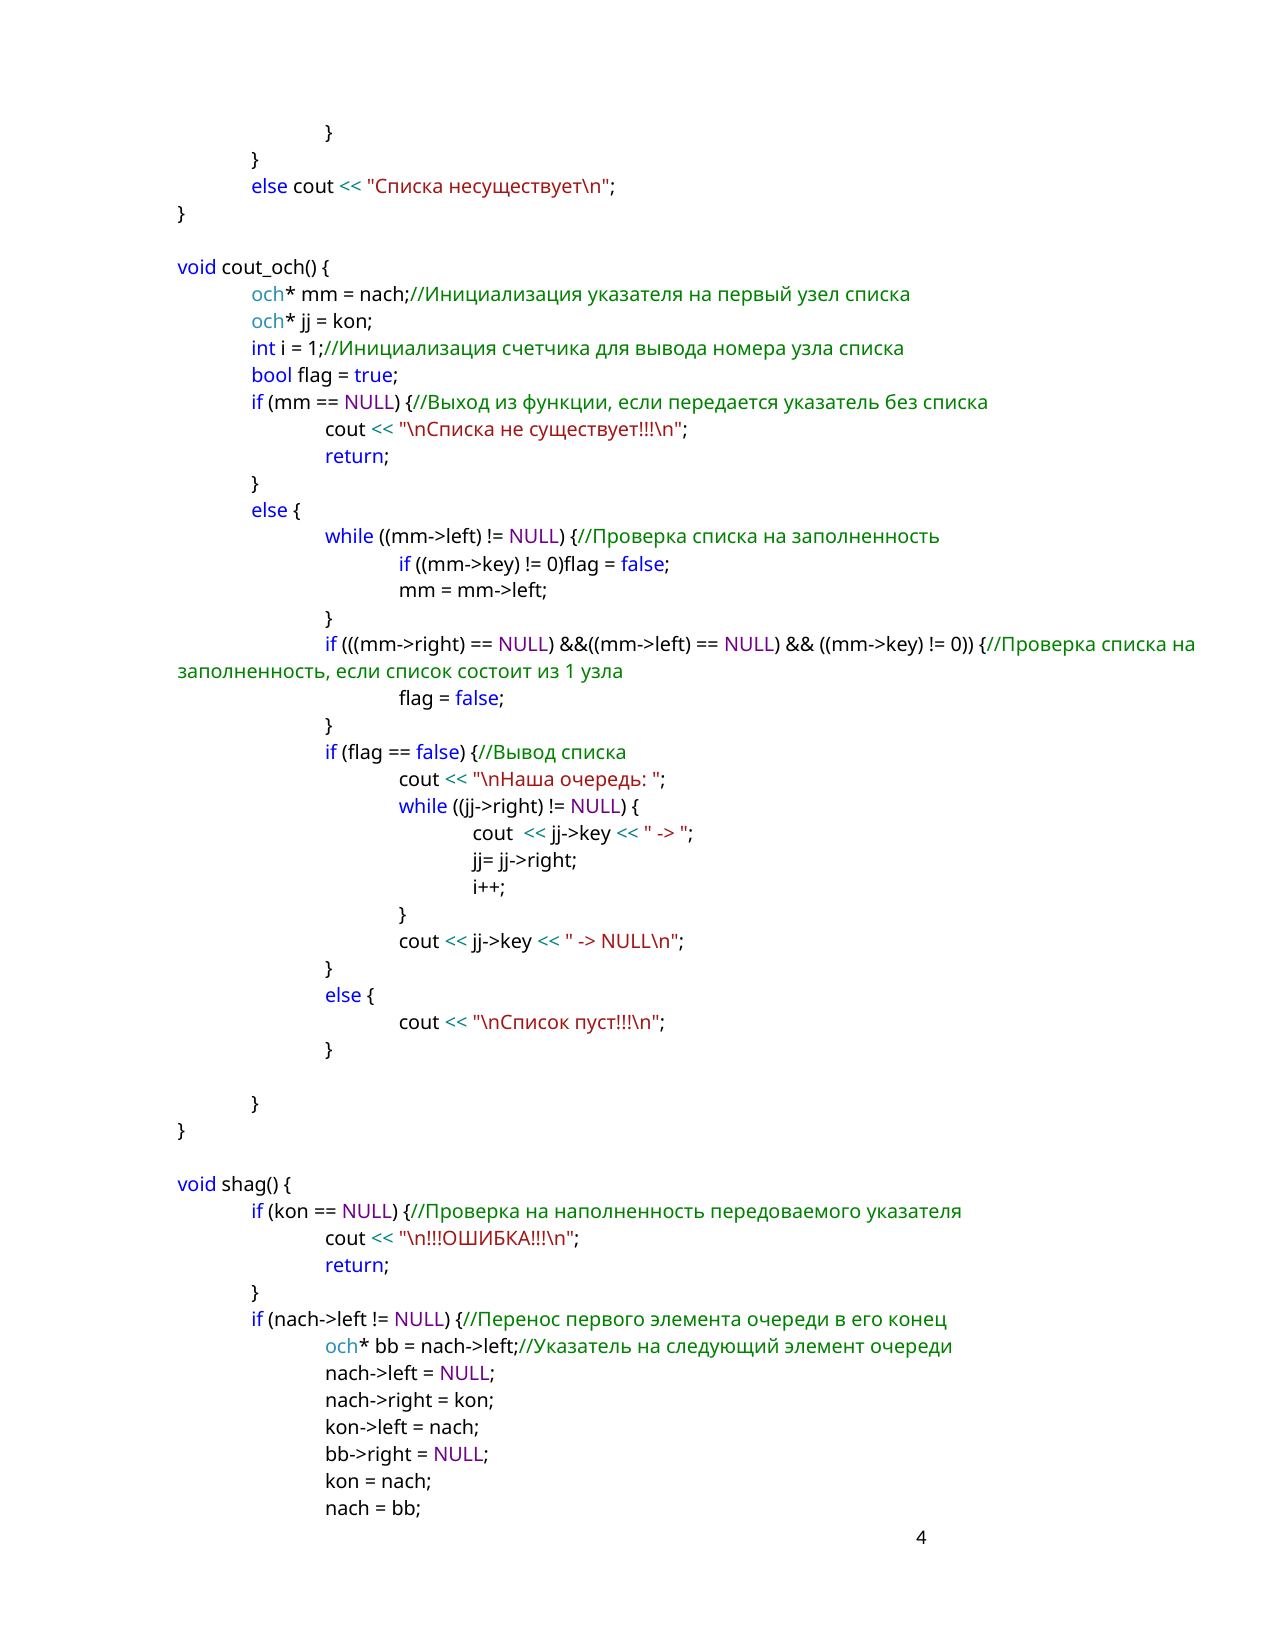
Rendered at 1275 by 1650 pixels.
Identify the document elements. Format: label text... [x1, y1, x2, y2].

text nach->right = kon; [177, 1386, 1216, 1413]
text bb->right = NULL; [177, 1440, 1216, 1467]
text } [177, 901, 1216, 927]
text i++; [177, 873, 1216, 901]
text och* jj = kon; [177, 307, 1216, 334]
text kon = nach; [177, 1467, 1216, 1494]
text } [177, 1035, 1216, 1062]
text cout << "\n!!!ОШИБКА!!!\n"; [177, 1224, 1216, 1251]
text } [177, 604, 1216, 631]
text nach = bb; [177, 1494, 1216, 1521]
text } [177, 1278, 1216, 1305]
text jj= jj->right; [177, 847, 1216, 873]
text } [177, 199, 1216, 226]
text } [177, 118, 1216, 145]
text else { [177, 496, 1216, 523]
text cout << "\nСписок пуст!!!\n"; [177, 1008, 1216, 1035]
text if (kon == NULL) {//Проверка на наполненность передоваемого указателя [177, 1197, 1216, 1224]
text if (flag == false) {//Вывод списка [177, 739, 1216, 766]
text } [177, 145, 1216, 172]
text cout << jj->key << " -> "; [177, 819, 1216, 847]
text bool flag = true; [177, 361, 1216, 388]
text nach->left = NULL; [177, 1359, 1216, 1386]
text kon->left = nach; [177, 1413, 1216, 1440]
text else cout << "Списка несуществует\n"; [177, 172, 1216, 199]
text return; [177, 1251, 1216, 1278]
text flag = false; [177, 685, 1216, 712]
text return; [177, 442, 1216, 469]
text } [177, 712, 1216, 739]
text cout << "\nСписка не существует!!!\n"; [177, 415, 1216, 442]
text } [177, 1116, 1216, 1143]
text while ((jj->right) != NULL) { [177, 793, 1216, 819]
text och* bb = nach->left;//Указатель на следующий элемент очереди [177, 1332, 1216, 1359]
text while ((mm->left) != NULL) {//Проверка списка на заполненность [177, 523, 1216, 550]
text } [177, 954, 1216, 981]
text int i = 1;//Инициализация счетчика для вывода номера узла списка [177, 334, 1216, 361]
text mm = mm->left; [177, 577, 1216, 604]
text if (nach->left != NULL) {//Перенос первого элемента очереди в его конец [177, 1305, 1216, 1332]
text cout << jj->key << " -> NULL\n"; [177, 927, 1216, 954]
text void cout_och() { [177, 253, 1216, 280]
text else { [177, 981, 1216, 1008]
text cout << "\nНаша очередь: "; [177, 766, 1216, 793]
text } [177, 1089, 1216, 1116]
text if ((mm->key) != 0)flag = false; [177, 550, 1216, 577]
text void shag() { [177, 1170, 1216, 1197]
text if (((mm->right) == NULL) &&((mm->left) == NULL) && ((mm->key) != 0)) {//Проверка списка на заполненность, если список состоит из 1 узла [177, 631, 1216, 685]
text } [177, 469, 1216, 496]
text och* mm = nach;//Инициализация указателя на первый узел списка [177, 280, 1216, 307]
text if (mm == NULL) {//Выход из функции, если передается указатель без списка [177, 388, 1216, 415]
